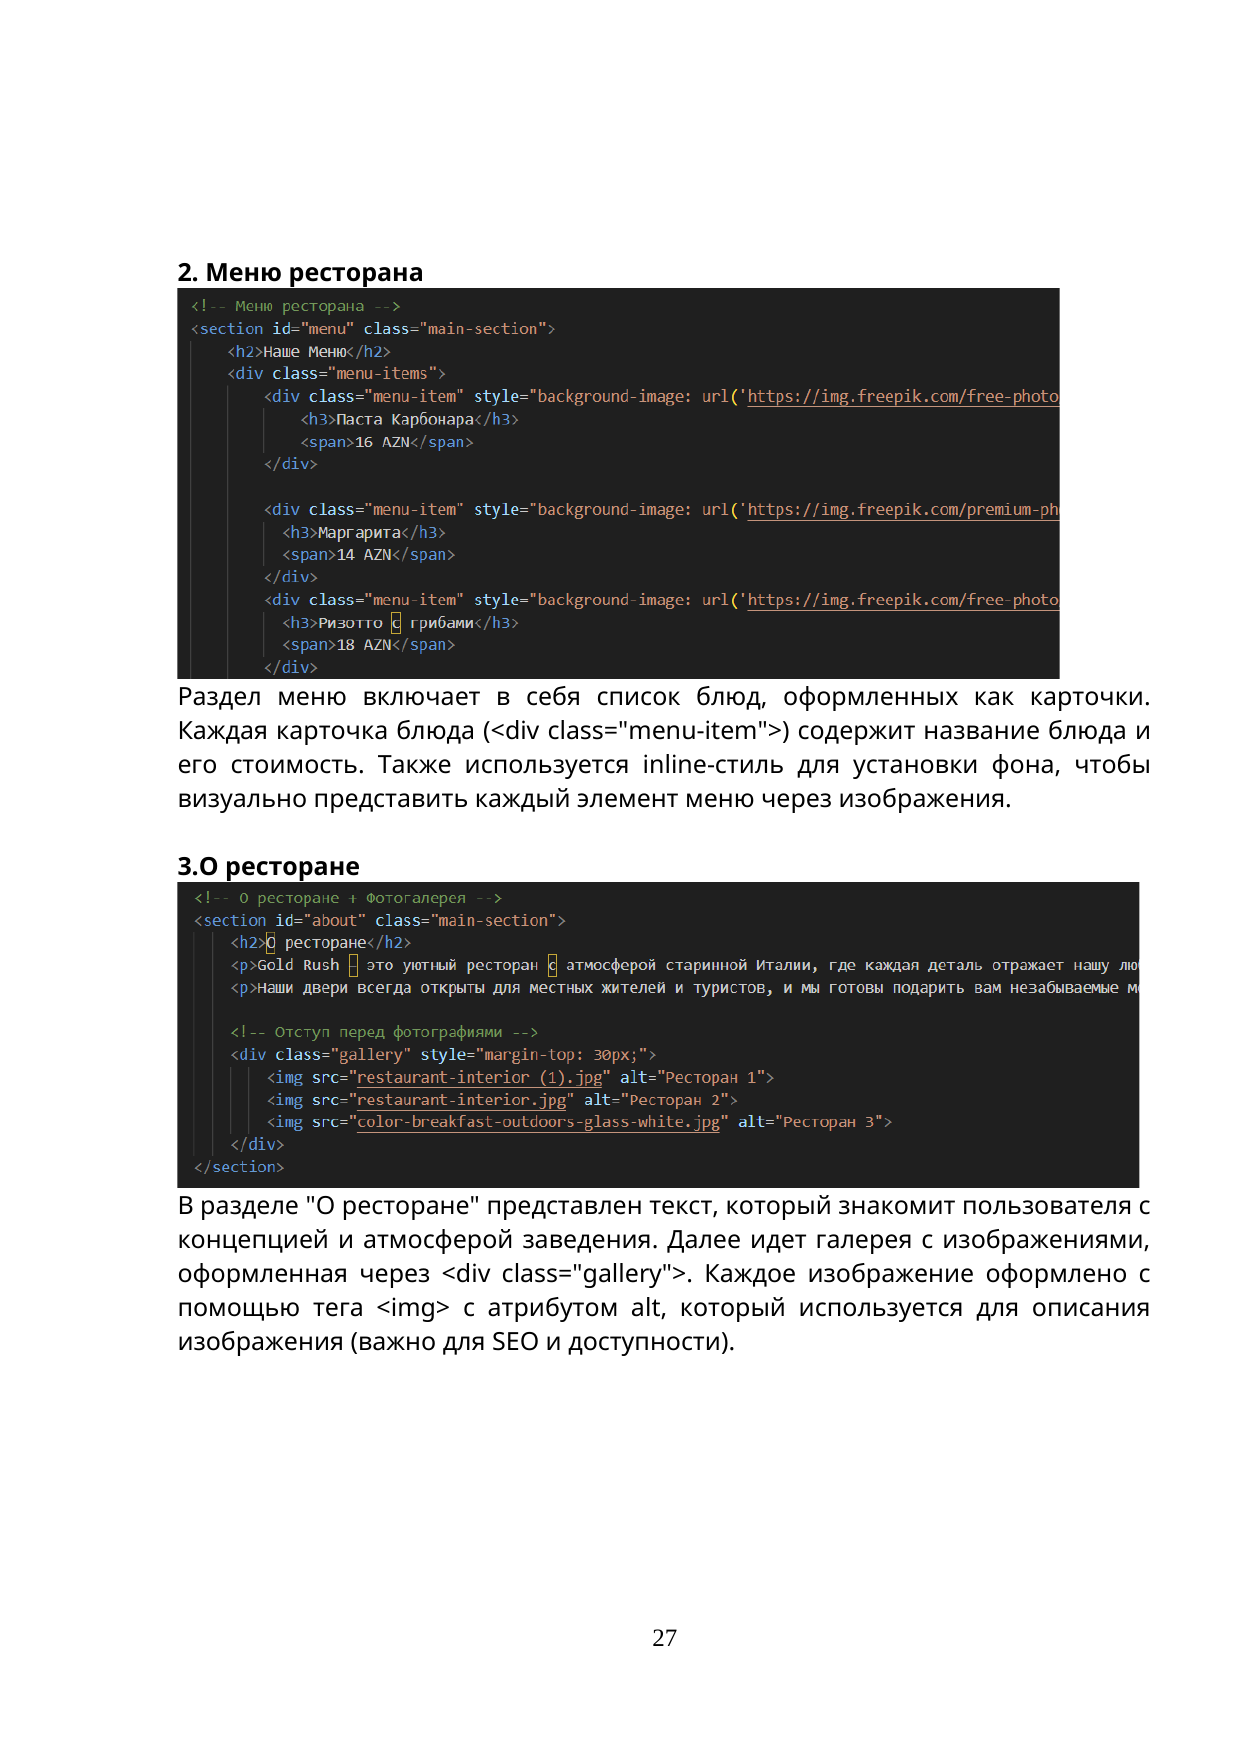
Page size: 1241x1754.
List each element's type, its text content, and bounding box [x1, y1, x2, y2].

picture [177, 288, 1060, 679]
text В разделе "О ресторане" представлен текст, который знакомит пользователя с концепцией и атмосферой заведения. Далее идет галерея с изображениями, оформленная через <div class="gallery">. Каждое изображение оформлено с помощью тега <img> с атрибутом alt, который используется для описания изображения (важно для SEO и доступности). [177, 1188, 1152, 1358]
picture [177, 882, 1140, 1188]
text 2. Меню ресторана [177, 254, 1152, 288]
text 3.О ресторане [177, 849, 1152, 883]
text Раздел меню включает в себя список блюд, оформленных как карточки. Каждая карточка блюда (<div class="menu-item">) содержит название блюда и его стоимость. Также используется inline-стиль для установки фона, чтобы визуально представить каждый элемент меню через изображения. [177, 678, 1152, 815]
